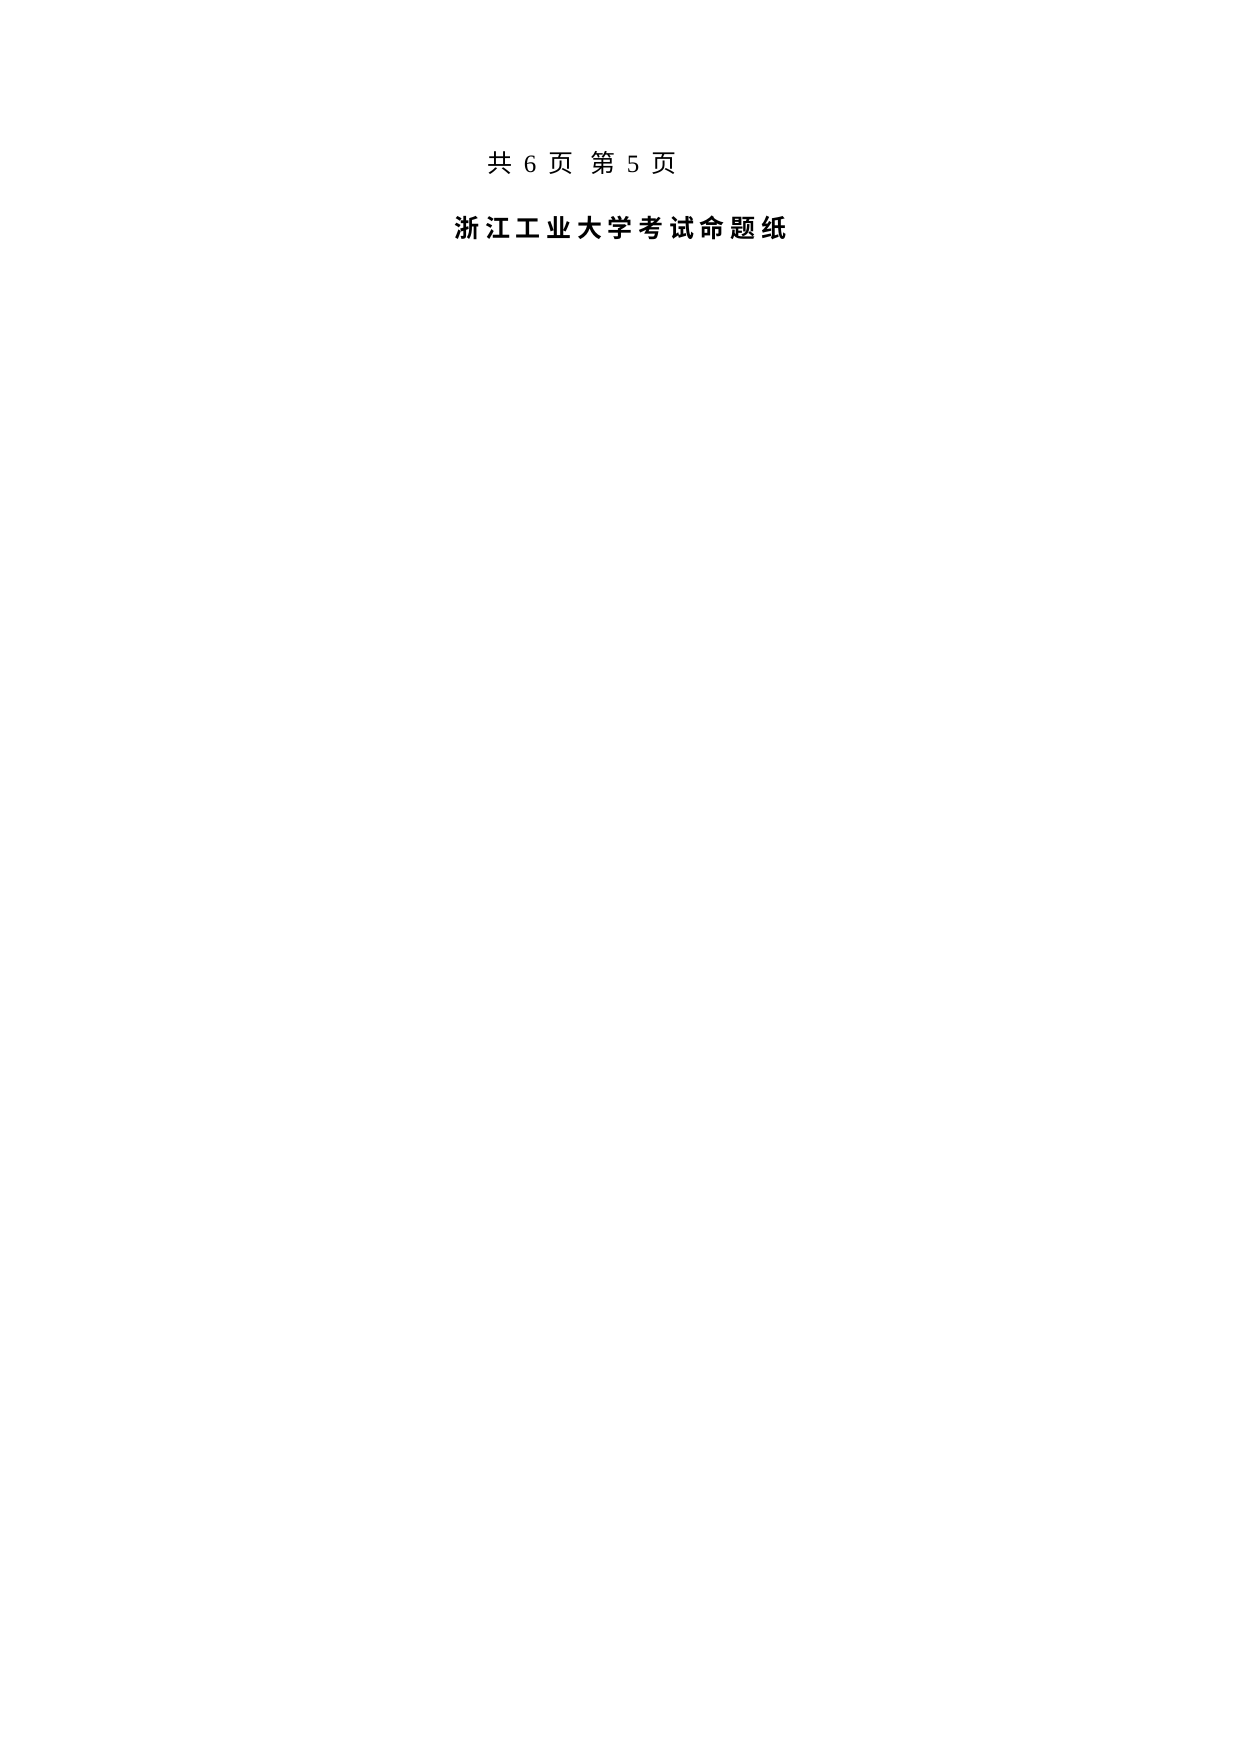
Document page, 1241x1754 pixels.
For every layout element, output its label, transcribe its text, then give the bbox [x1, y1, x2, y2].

text 浙 江 工 业 大 学 考 试 命 题 纸 [187, 194, 1053, 259]
text 共 6 页 第 5 页 [187, 129, 1053, 194]
